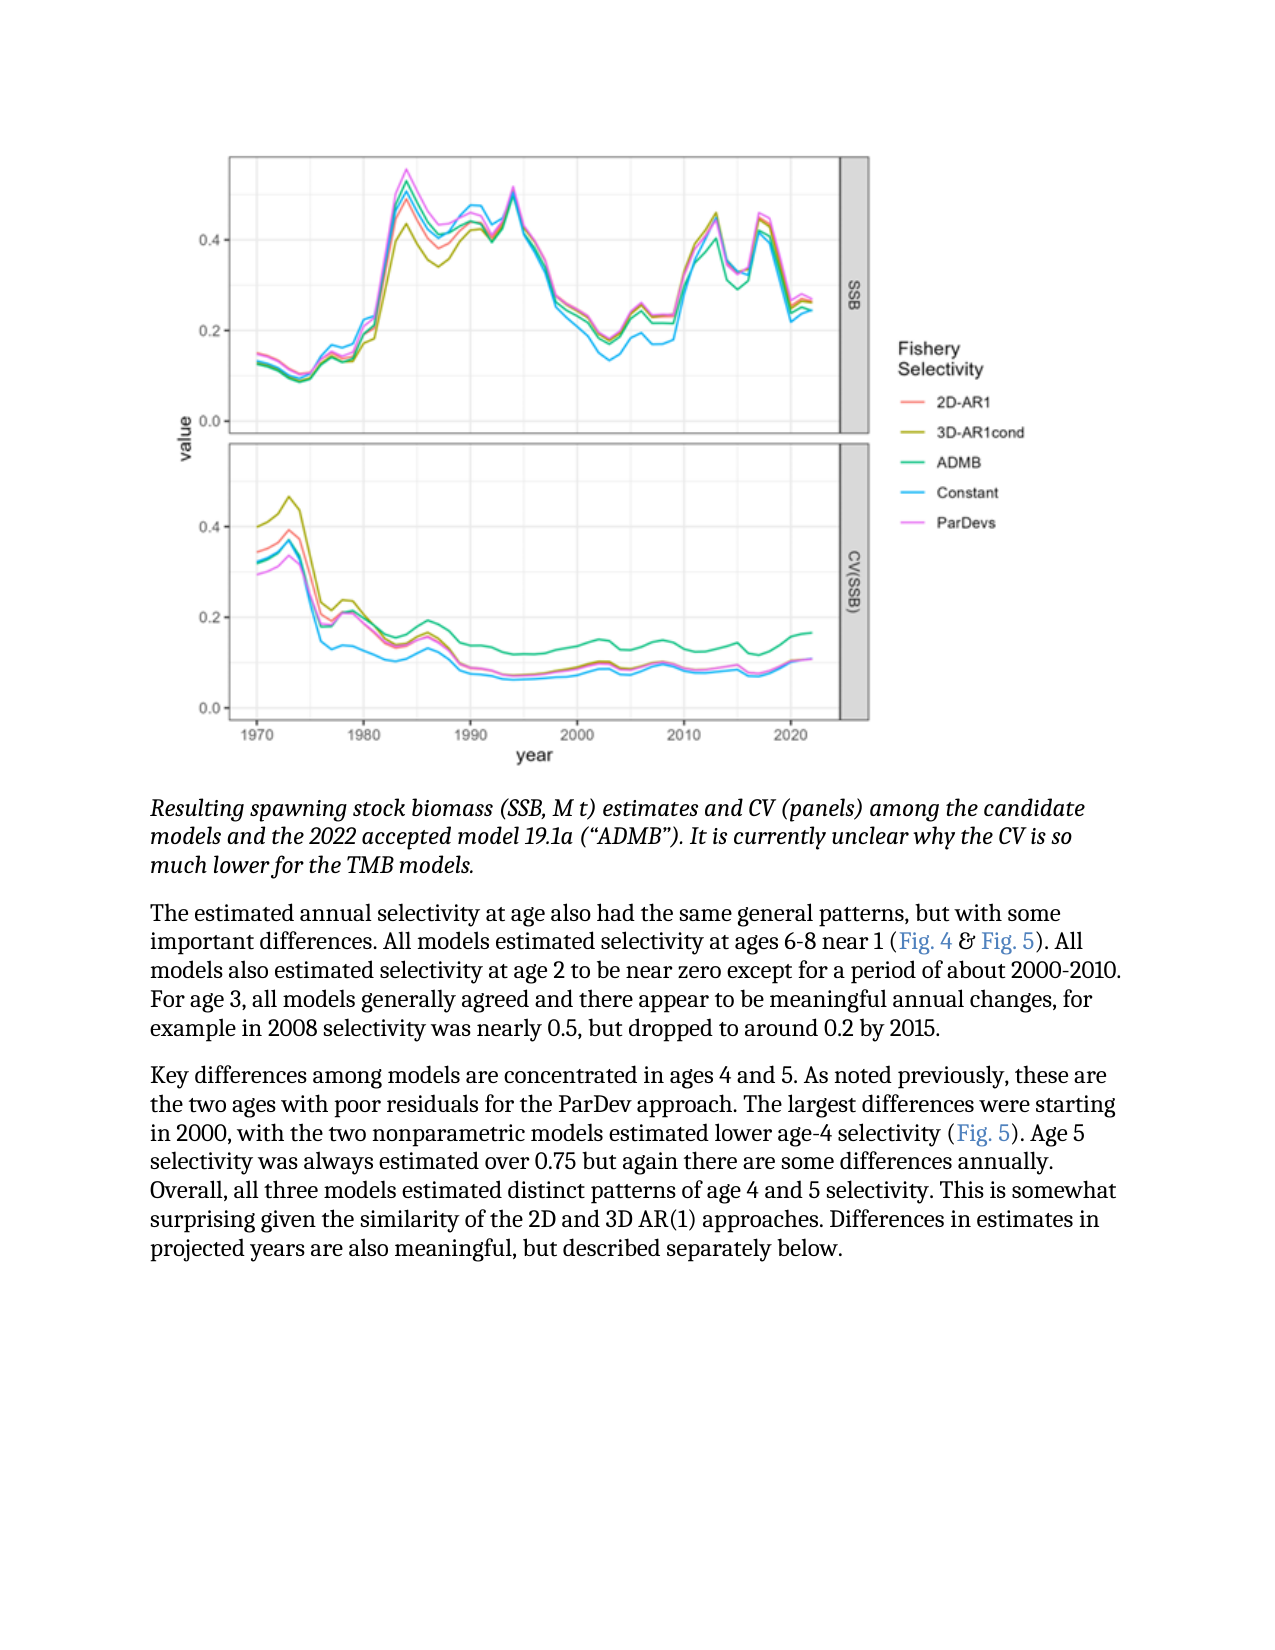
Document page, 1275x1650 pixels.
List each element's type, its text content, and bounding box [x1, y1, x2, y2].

text The estimated annual selectivity at age also had the same general patterns, but with some important differences. All models estimated selectivity at ages 6-8 near 1 (Fig. 4 & Fig. 5). All models also estimated selectivity at age 2 to be near zero except for a period of about 2000-2010. For age 3, all models generally agreed and there appear to be meaningful annual changes, for example in 2008 selectivity was nearly 0.5, but dropped to around 0.2 by 2015. [150, 898, 1125, 1042]
text Key differences among models are concentrated in ages 4 and 5. As noted previously, these are the two ages with poor residuals for the ParDev approach. The largest differences were starting in 2000, with the two nonparametric models estimated lower age-4 selectivity (Fig. 5). Age 5 selectivity was always estimated over 0.75 but again there are some differences annually. Overall, all three models estimated distinct patterns of age 4 and 5 selectivity. This is somewhat surprising given the similarity of the 2D and 3D AR(1) approaches. Differences in estimates in projected years are also meaningful, but described separately below. [150, 1061, 1125, 1262]
picture [168, 150, 1044, 773]
text Resulting spawning stock biomass (SSB, M t) estimates and CV (panels) among the candidate models and the 2022 accepted model 19.1a (“ADMB”). It is currently unclear why the CV is so much lower for the TMB models. [150, 793, 1125, 880]
